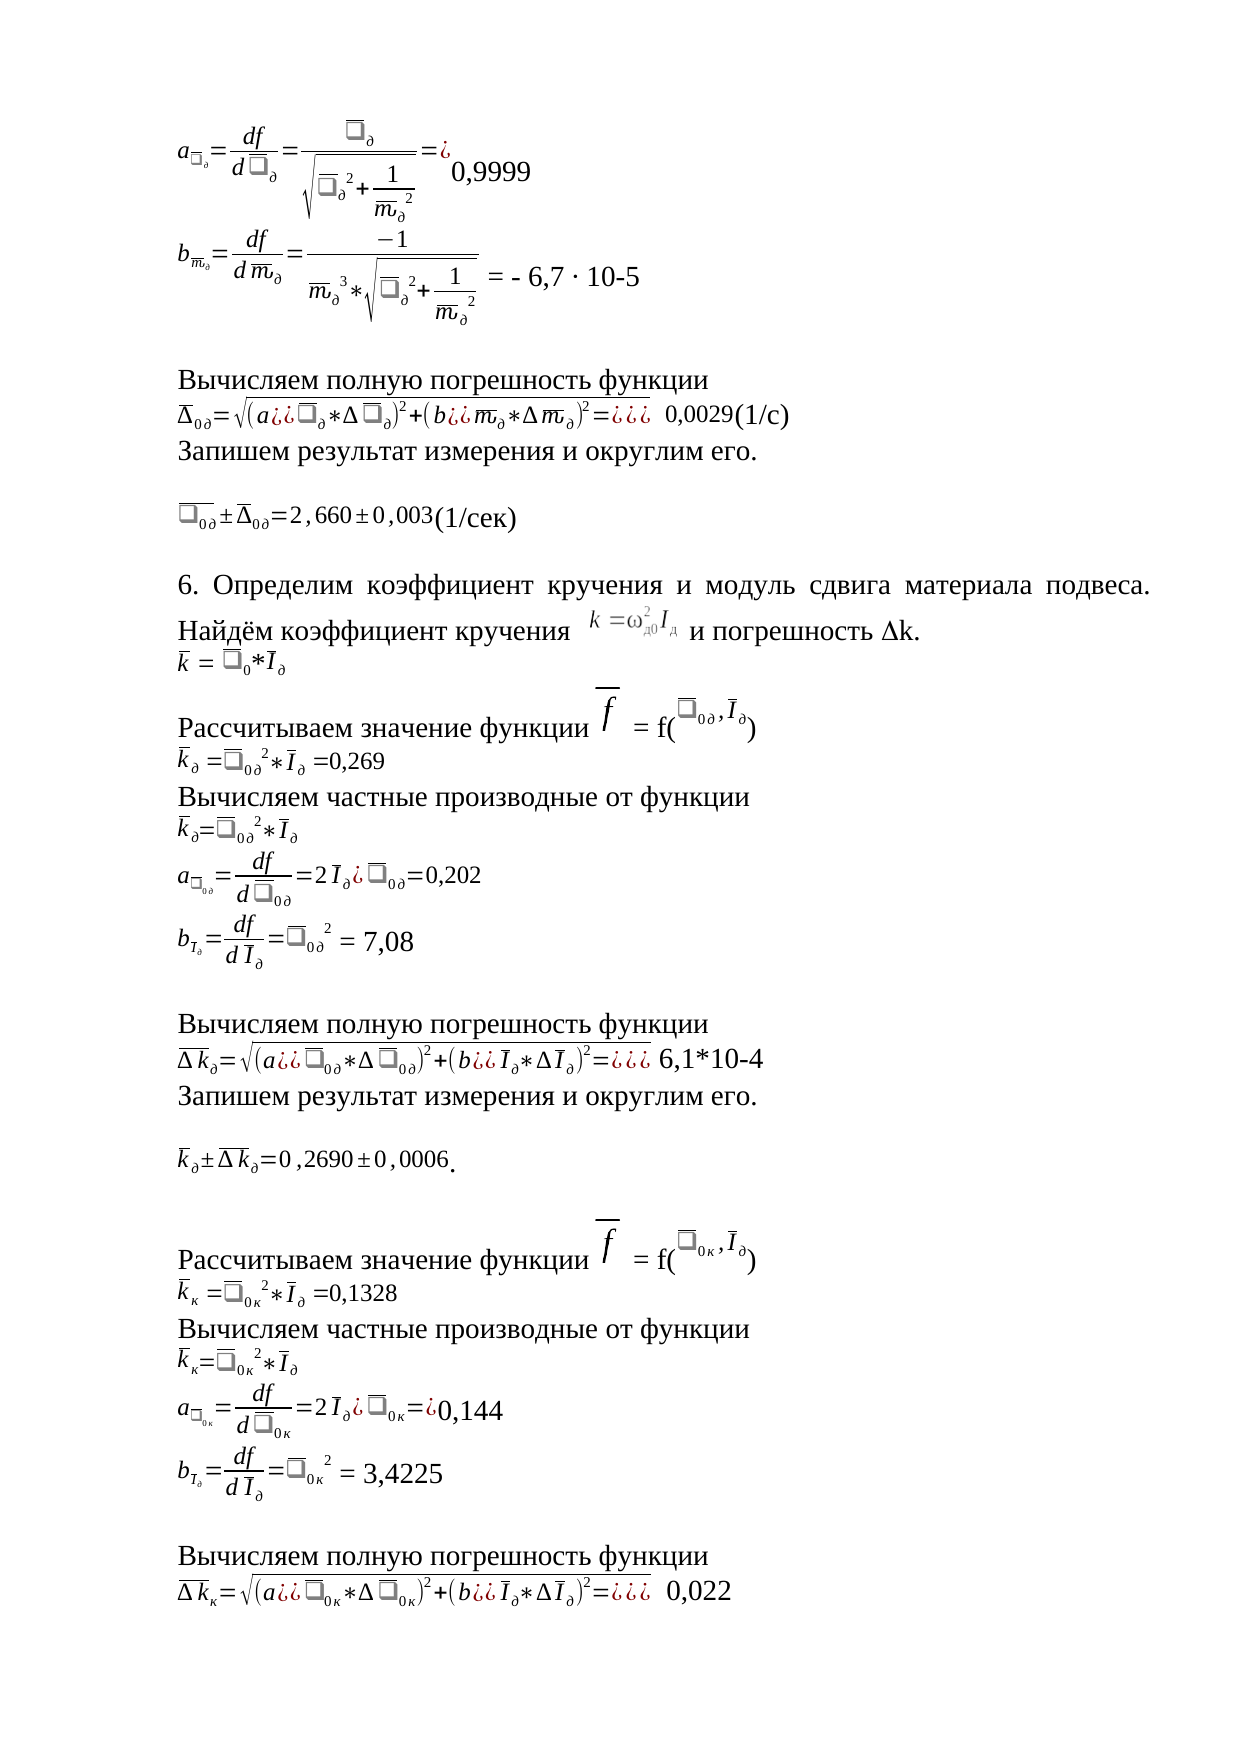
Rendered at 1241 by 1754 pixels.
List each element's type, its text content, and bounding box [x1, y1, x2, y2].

text = [177, 812, 1152, 847]
text = = [177, 1276, 1152, 1311]
text Рассчитываем значение функции = f() [177, 1212, 1152, 1276]
text Вычисляем частные производные от функции [177, 779, 1152, 812]
text Вычисляем частные производные от функции [177, 1311, 1152, 1344]
text 0,144 [177, 1379, 1152, 1442]
text = 7,08 [177, 910, 1152, 973]
text Запишем результат измерения и округлим его. [177, 1078, 1152, 1111]
text Вычисляем полную погрешность функции [177, 1007, 1152, 1040]
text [177, 433, 1152, 467]
text (1/сек) [177, 500, 1152, 534]
text Вычисляем полную погрешность функции [177, 362, 1152, 396]
text Вычисляем полную погрешность функции [177, 1538, 1152, 1572]
text 0,022 [177, 1572, 1152, 1610]
text = * [177, 646, 1152, 680]
text = - 6,7 ∙ 10-5 [177, 225, 1152, 328]
text 6. Определим коэффициент кручения и модуль сдвига материала подвеса. Найдём коэффициент кручения и погрешность k. [177, 567, 1152, 646]
text 0,9999 [177, 118, 1152, 225]
text = = [177, 744, 1152, 779]
text (1/с) [177, 396, 1152, 433]
text Рассчитываем значение функции = f() [177, 680, 1152, 744]
text . [177, 1145, 1152, 1178]
text = [177, 1344, 1152, 1379]
text 6,1*10-4 [177, 1040, 1152, 1078]
text = 3,4225 [177, 1442, 1152, 1505]
